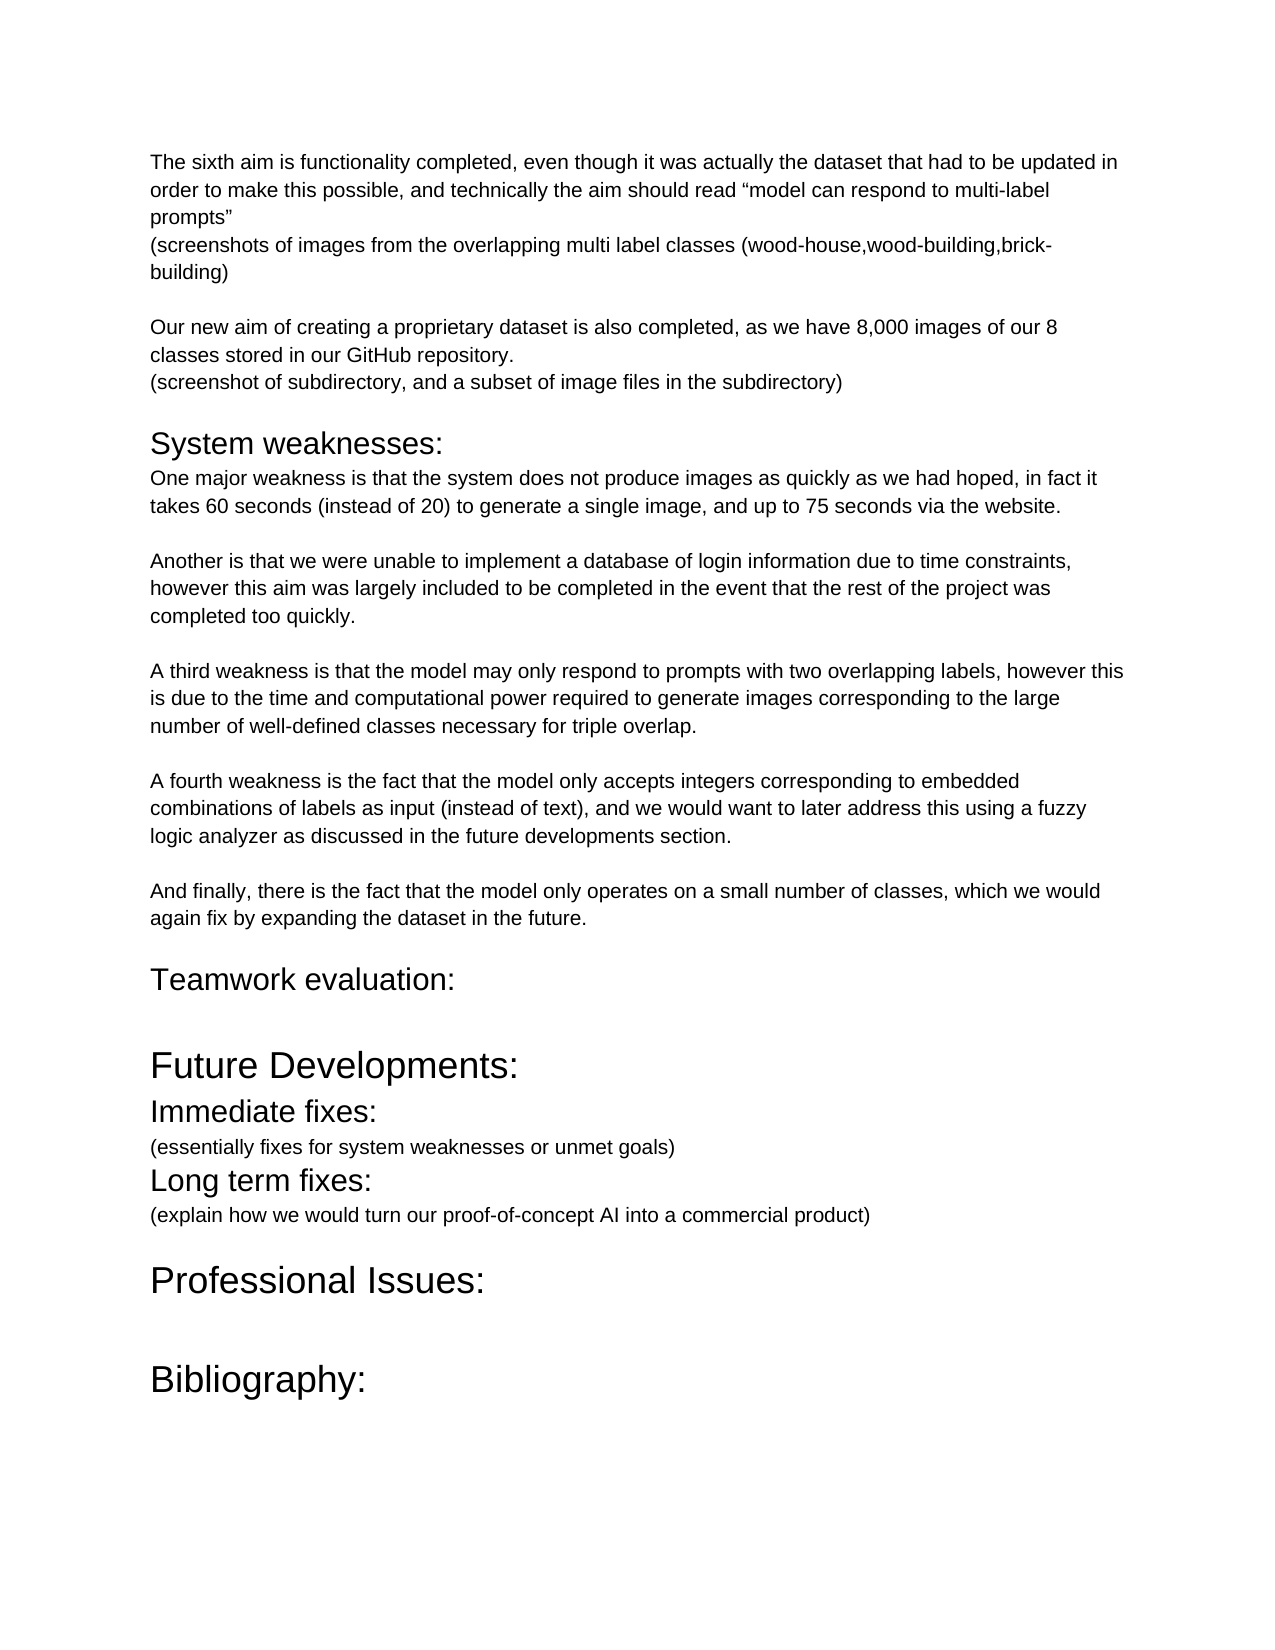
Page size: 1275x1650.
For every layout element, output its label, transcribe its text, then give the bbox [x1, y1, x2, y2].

text The sixth aim is functionality completed, even though it was actually the dataset that had to be updated in order to make this possible, and technically the aim should read “model can respond to multi-label prompts” [150, 150, 1125, 229]
text (screenshots of images from the overlapping multi label classes (wood-house,wood-building,brick-building) [150, 232, 1125, 284]
text Future Developments: [150, 1044, 1125, 1087]
text (essentially fixes for system weaknesses or unmet goals) [150, 1134, 1125, 1158]
text Our new aim of creating a proprietary dataset is also completed, as we have 8,000 images of our 8 classes stored in our GitHub repository. [150, 315, 1125, 366]
text Another is that we were unable to implement a database of login information due to time constraints, however this aim was largely included to be completed in the event that the rest of the project was completed too quickly. [150, 549, 1125, 628]
text Professional Issues: [150, 1258, 1125, 1301]
text Bibliography: [150, 1357, 1125, 1401]
text (screenshot of subdirectory, and a subset of image files in the subdirectory) [150, 370, 1125, 394]
text System weaknesses: [150, 425, 1125, 461]
text (explain how we would turn our proof-of-concept AI into a commercial product) [150, 1203, 1125, 1227]
text Long term fixes: [150, 1162, 1125, 1198]
text Immediate fixes: [150, 1093, 1125, 1129]
text Teamwork evaluation: [150, 961, 1125, 997]
text A fourth weakness is the fact that the model only accepts integers corresponding to embedded combinations of labels as input (instead of text), and we would want to later address this using a fuzzy logic analyzer as discussed in the future developments section. [150, 769, 1125, 848]
text A third weakness is that the model may only respond to prompts with two overlapping labels, however this is due to the time and computational power required to generate images corresponding to the large number of well-defined classes necessary for triple overlap. [150, 659, 1125, 738]
text And finally, there is the fact that the model only operates on a small number of classes, which we would again fix by expanding the dataset in the future. [150, 879, 1125, 930]
text One major weakness is that the system does not produce images as quickly as we had hoped, in fact it takes 60 seconds (instead of 20) to generate a single image, and up to 75 seconds via the website. [150, 466, 1125, 518]
